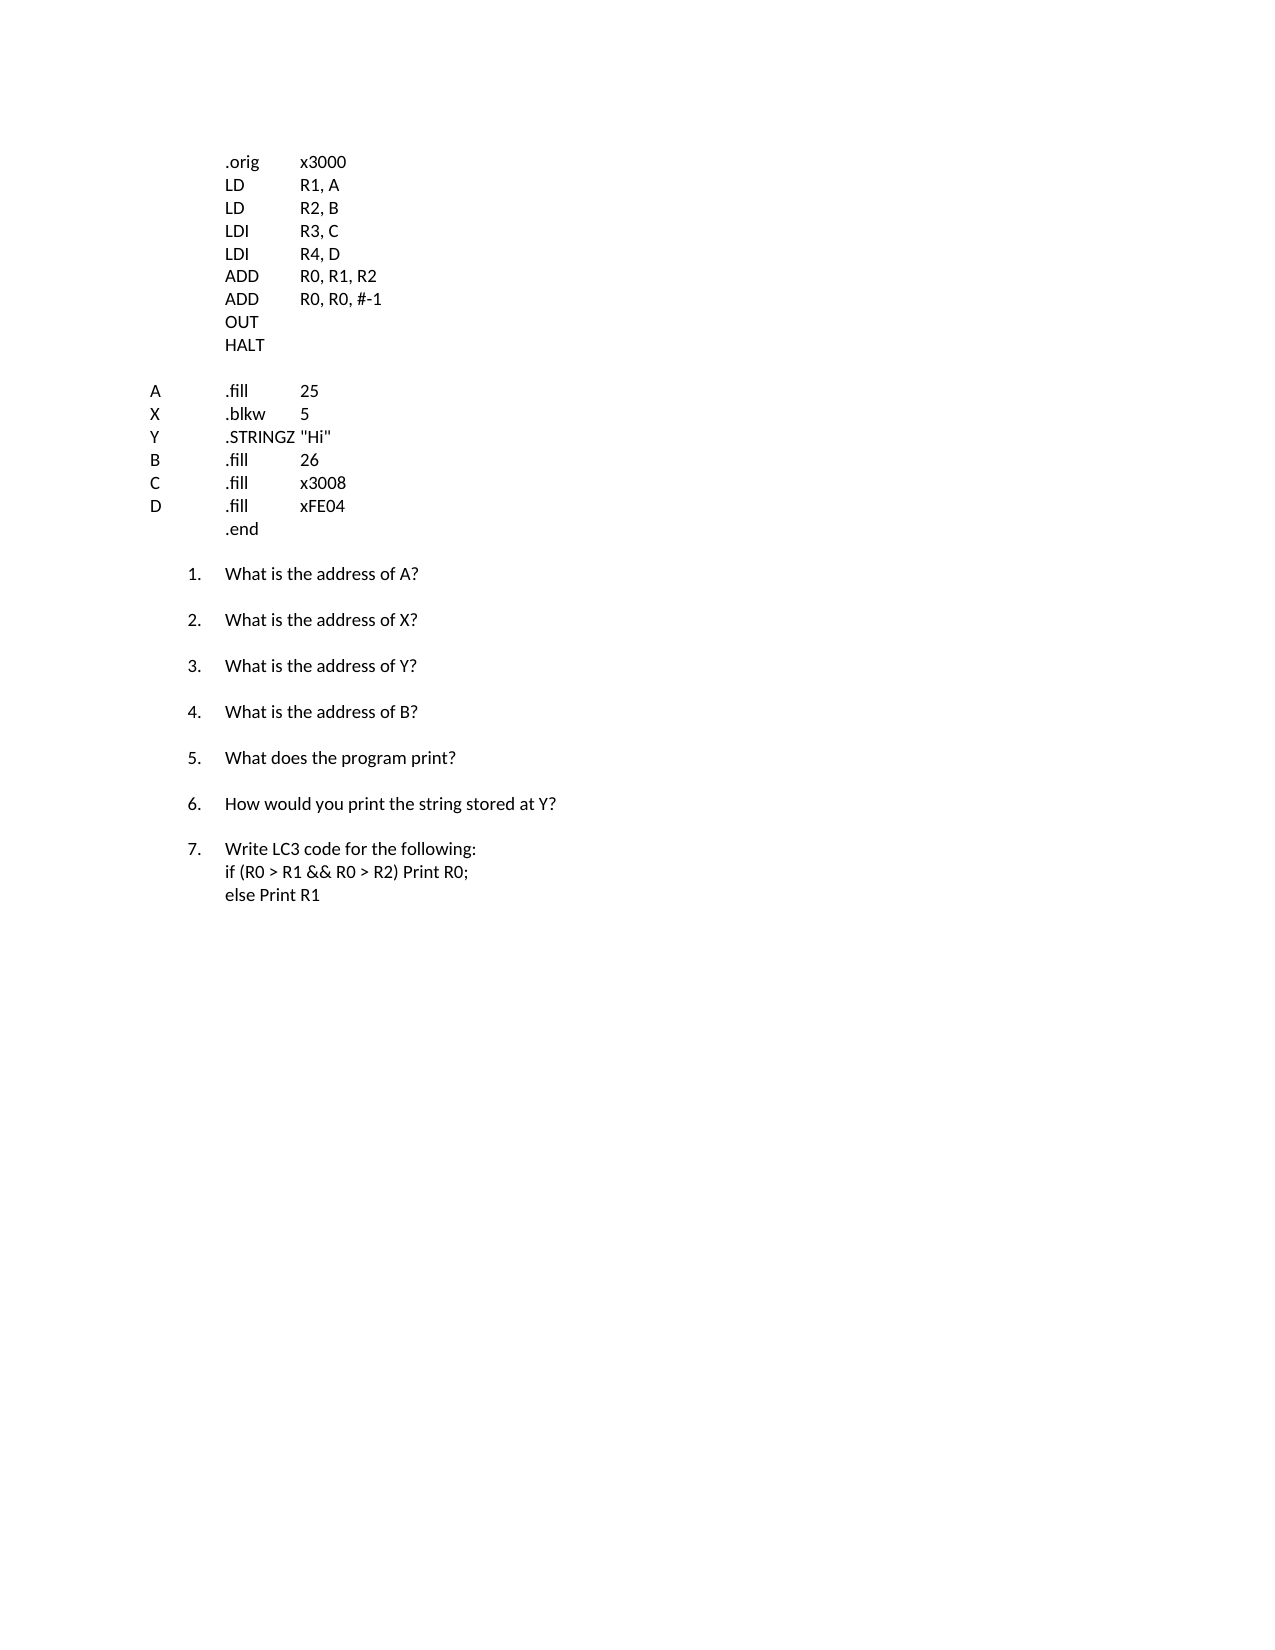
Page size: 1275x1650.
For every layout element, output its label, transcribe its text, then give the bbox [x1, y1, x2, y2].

text LD R1, A [150, 173, 1125, 196]
text LD R2, B [150, 196, 1125, 219]
text .end [150, 517, 1125, 539]
text HALT [150, 333, 1125, 356]
text B .fill 26 [150, 448, 1125, 471]
text if (R0 > R1 && R0 > R2) Print R0; [225, 860, 1125, 883]
list What is the address of X? [187, 608, 1125, 631]
text Y .STRINGZ "Hi" [150, 425, 1125, 448]
text OUT [150, 310, 1125, 333]
text .orig x3000 [150, 150, 1125, 173]
text ADD R0, R1, R2 [150, 264, 1125, 287]
list What is the address of A? [187, 562, 1125, 585]
list How would you print the string stored at Y? [187, 792, 1125, 814]
list What does the program print? [187, 746, 1125, 769]
text D .fill xFE04 [150, 494, 1125, 517]
list What is the address of Y? [187, 654, 1125, 677]
text else Print R1 [225, 883, 1125, 906]
text LDI R4, D [150, 242, 1125, 264]
text X .blkw 5 [150, 402, 1125, 425]
text C .fill x3008 [150, 471, 1125, 494]
list Write LC3 code for the following: [187, 837, 1125, 860]
text LDI R3, C [150, 219, 1125, 242]
list What is the address of B? [187, 700, 1125, 723]
text A .fill 25 [150, 379, 1125, 402]
text ADD R0, R0, #-1 [150, 287, 1125, 310]
